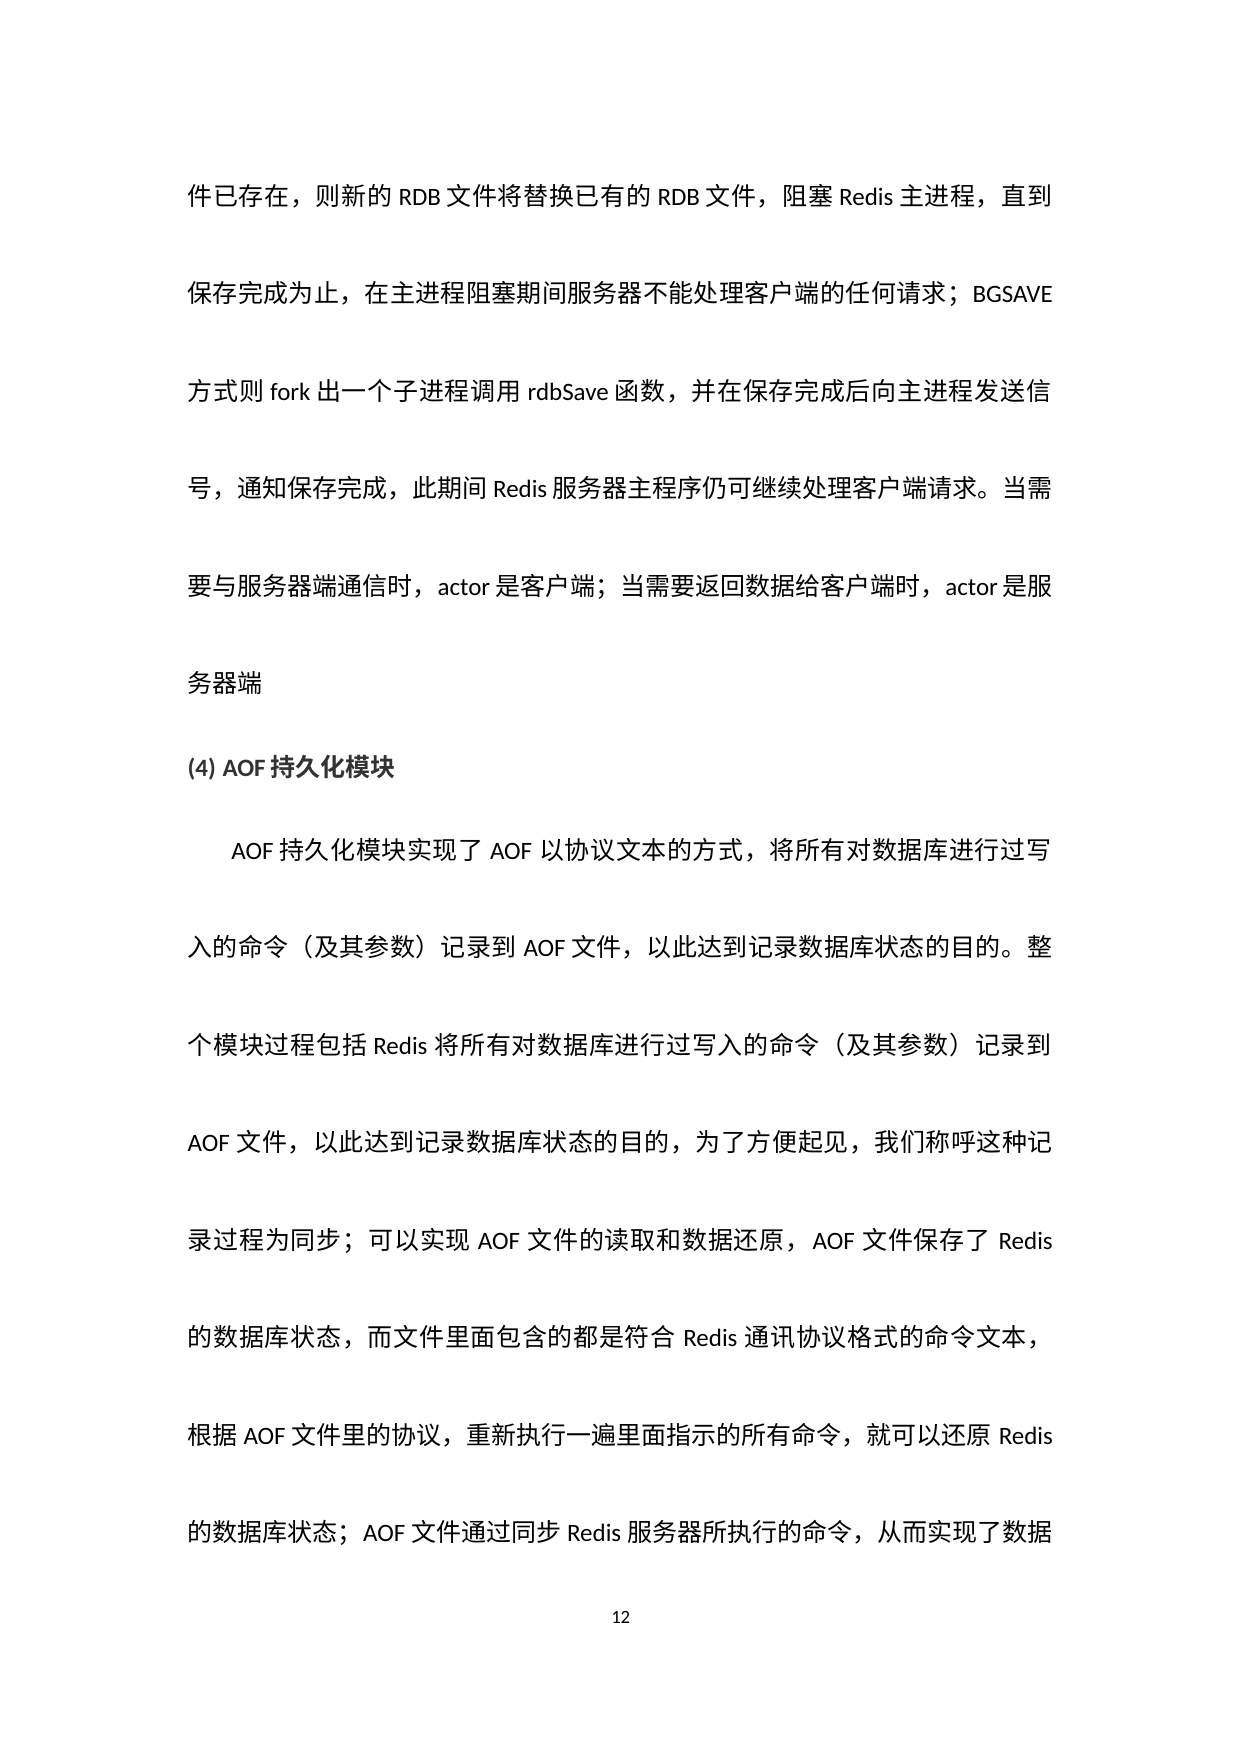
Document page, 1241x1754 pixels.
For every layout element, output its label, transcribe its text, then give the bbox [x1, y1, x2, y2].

text (4) AOF持久化模块 [187, 733, 1053, 798]
